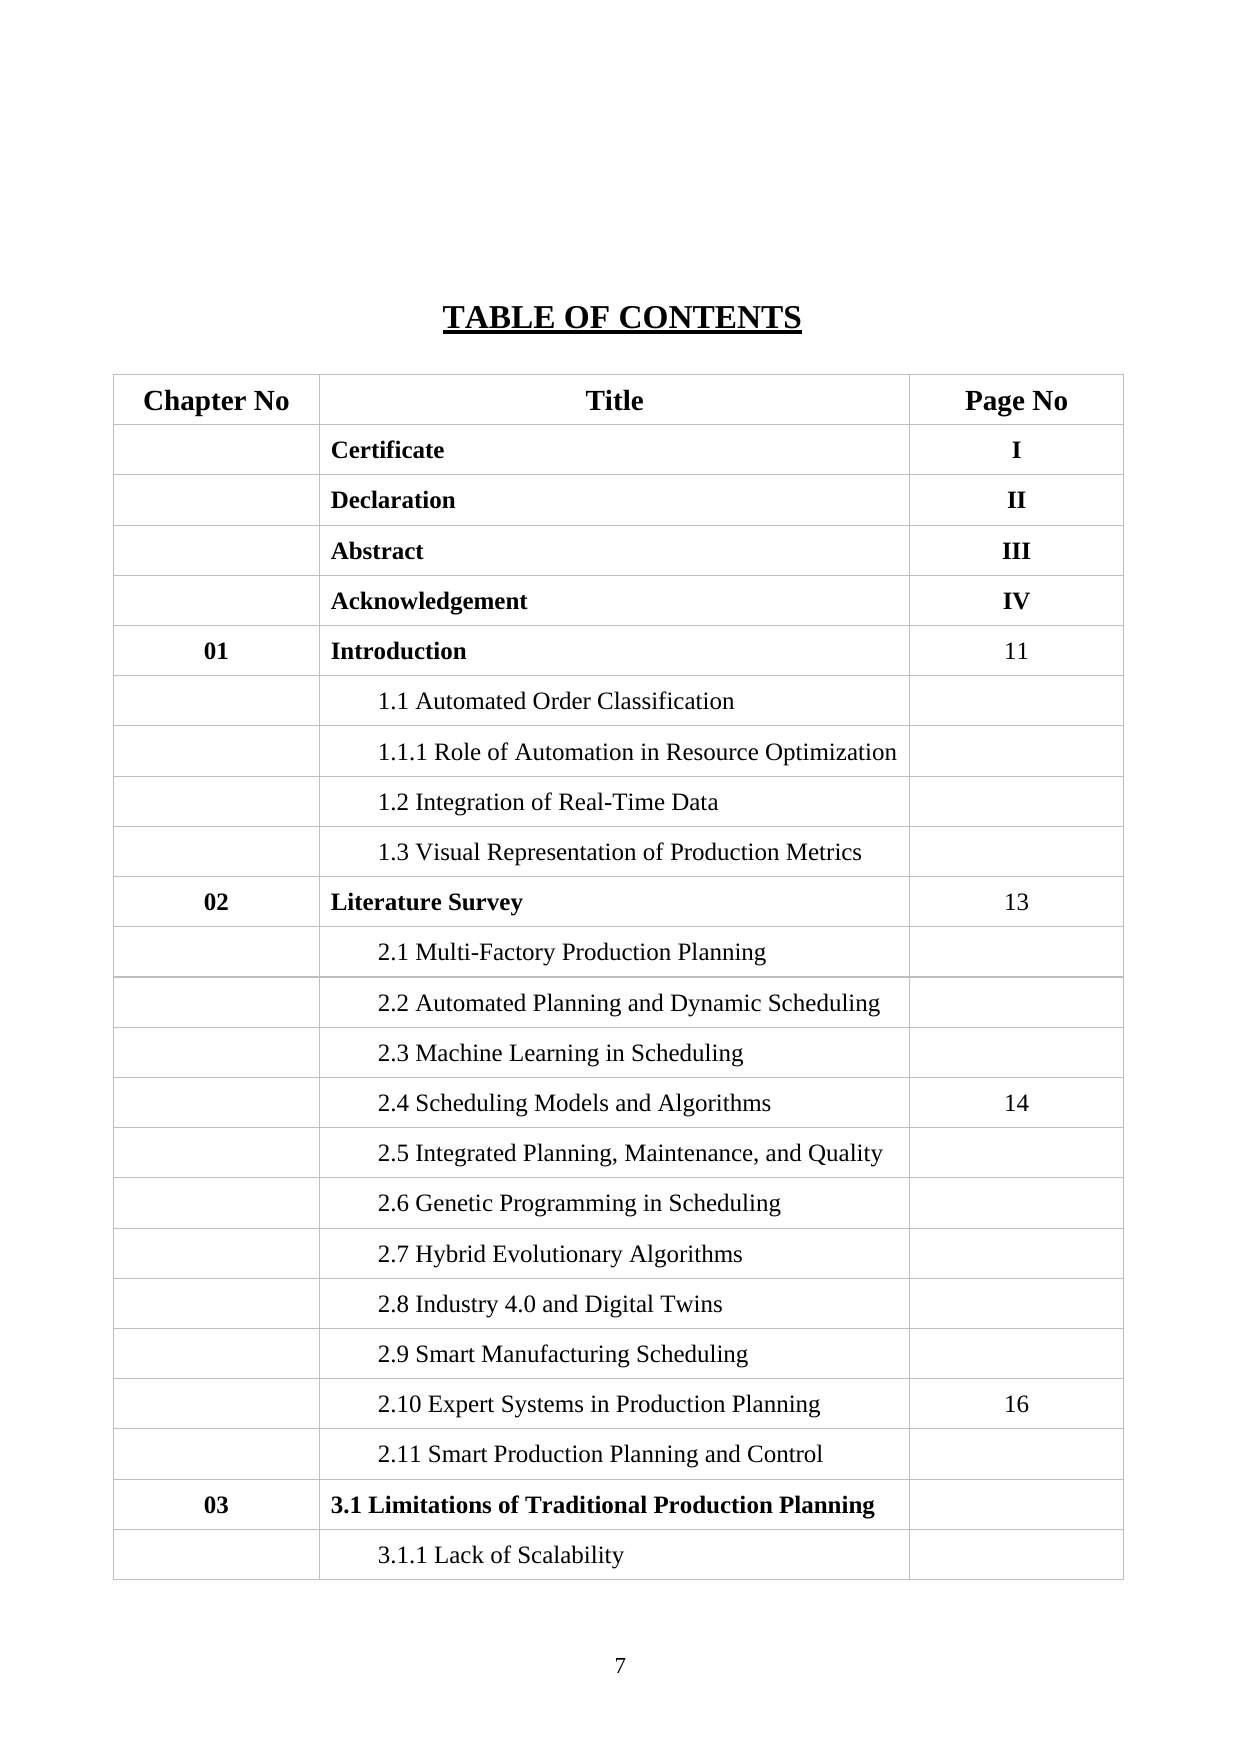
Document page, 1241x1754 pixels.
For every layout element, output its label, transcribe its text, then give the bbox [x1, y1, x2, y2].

table_cell Literature Survey [320, 877, 909, 926]
table_cell [114, 927, 319, 976]
table_cell [910, 1480, 1123, 1529]
table_cell Abstract [320, 526, 909, 575]
table_cell [114, 1178, 319, 1227]
table_cell [910, 1128, 1123, 1177]
table_cell IV [910, 576, 1123, 625]
table_cell [910, 1329, 1123, 1378]
table_cell Declaration [320, 475, 909, 524]
table_cell II [910, 475, 1123, 524]
table_cell 3.1.1 Lack of Scalability [320, 1530, 909, 1579]
table_cell [910, 676, 1123, 725]
table_cell 2.3 Machine Learning in Scheduling [320, 1028, 909, 1077]
table_cell [910, 777, 1123, 826]
table_cell 2.11 Smart Production Planning and Control [320, 1429, 909, 1478]
table_cell [114, 1530, 319, 1579]
table_cell 2.7 Hybrid Evolutionary Algorithms [320, 1229, 909, 1278]
table_cell 2.5 Integrated Planning, Maintenance, and Quality [320, 1128, 909, 1177]
table_cell 1.3 Visual Representation of Production Metrics [320, 827, 909, 876]
table_cell 16 [910, 1379, 1123, 1428]
table_cell [910, 1028, 1123, 1077]
table_cell Introduction [320, 626, 909, 675]
table_cell 2.1 Multi-Factory Production Planning [320, 927, 909, 976]
table_cell 1.2 Integration of Real-Time Data [320, 777, 909, 826]
table_cell 2.10 Expert Systems in Production Planning [320, 1379, 909, 1428]
table_header Title [320, 375, 909, 424]
table_header Page No [910, 375, 1123, 424]
table_cell 2.2 Automated Planning and Dynamic Scheduling [320, 978, 909, 1027]
table_cell [910, 726, 1123, 776]
table_cell [114, 978, 319, 1027]
table_cell 2.9 Smart Manufacturing Scheduling [320, 1329, 909, 1378]
table_cell 02 [114, 877, 319, 926]
table_cell 03 [114, 1480, 319, 1529]
table_cell [114, 1279, 319, 1328]
table_header Chapter No [114, 375, 319, 424]
table_cell [114, 777, 319, 826]
table_cell [910, 827, 1123, 876]
table_cell I [910, 425, 1123, 474]
table_cell [114, 726, 319, 776]
table_cell 14 [910, 1078, 1123, 1127]
table_cell [910, 1229, 1123, 1278]
table_cell Certificate [320, 425, 909, 474]
table_cell [114, 475, 319, 524]
table_cell [114, 1229, 319, 1278]
table_cell 1.1.1 Role of Automation in Resource Optimization [320, 726, 909, 776]
table_cell [114, 1028, 319, 1077]
text TABLE OF CONTENTS [117, 297, 1128, 336]
table_cell Acknowledgement [320, 576, 909, 625]
table_cell 11 [910, 626, 1123, 675]
table_cell 13 [910, 877, 1123, 926]
table_cell [910, 927, 1123, 976]
table_cell III [910, 526, 1123, 575]
table_cell 01 [114, 626, 319, 675]
table_cell [910, 1530, 1123, 1579]
table_cell [114, 676, 319, 725]
table_cell [114, 827, 319, 876]
table_cell [114, 526, 319, 575]
table_cell [114, 1329, 319, 1378]
table_cell 3.1 Limitations of Traditional Production Planning [320, 1480, 909, 1529]
table_cell 2.8 Industry 4.0 and Digital Twins [320, 1279, 909, 1328]
table_cell [910, 978, 1123, 1027]
table_cell 2.6 Genetic Programming in Scheduling [320, 1178, 909, 1227]
table_cell [910, 1178, 1123, 1227]
table_cell [114, 425, 319, 474]
table_cell [114, 1429, 319, 1478]
table_cell [114, 1379, 319, 1428]
table_cell [910, 1429, 1123, 1478]
table_cell 2.4 Scheduling Models and Algorithms [320, 1078, 909, 1127]
table_cell [114, 576, 319, 625]
table_cell 1.1 Automated Order Classification [320, 676, 909, 725]
table_cell [910, 1279, 1123, 1328]
table_cell [114, 1128, 319, 1177]
table_cell [114, 1078, 319, 1127]
